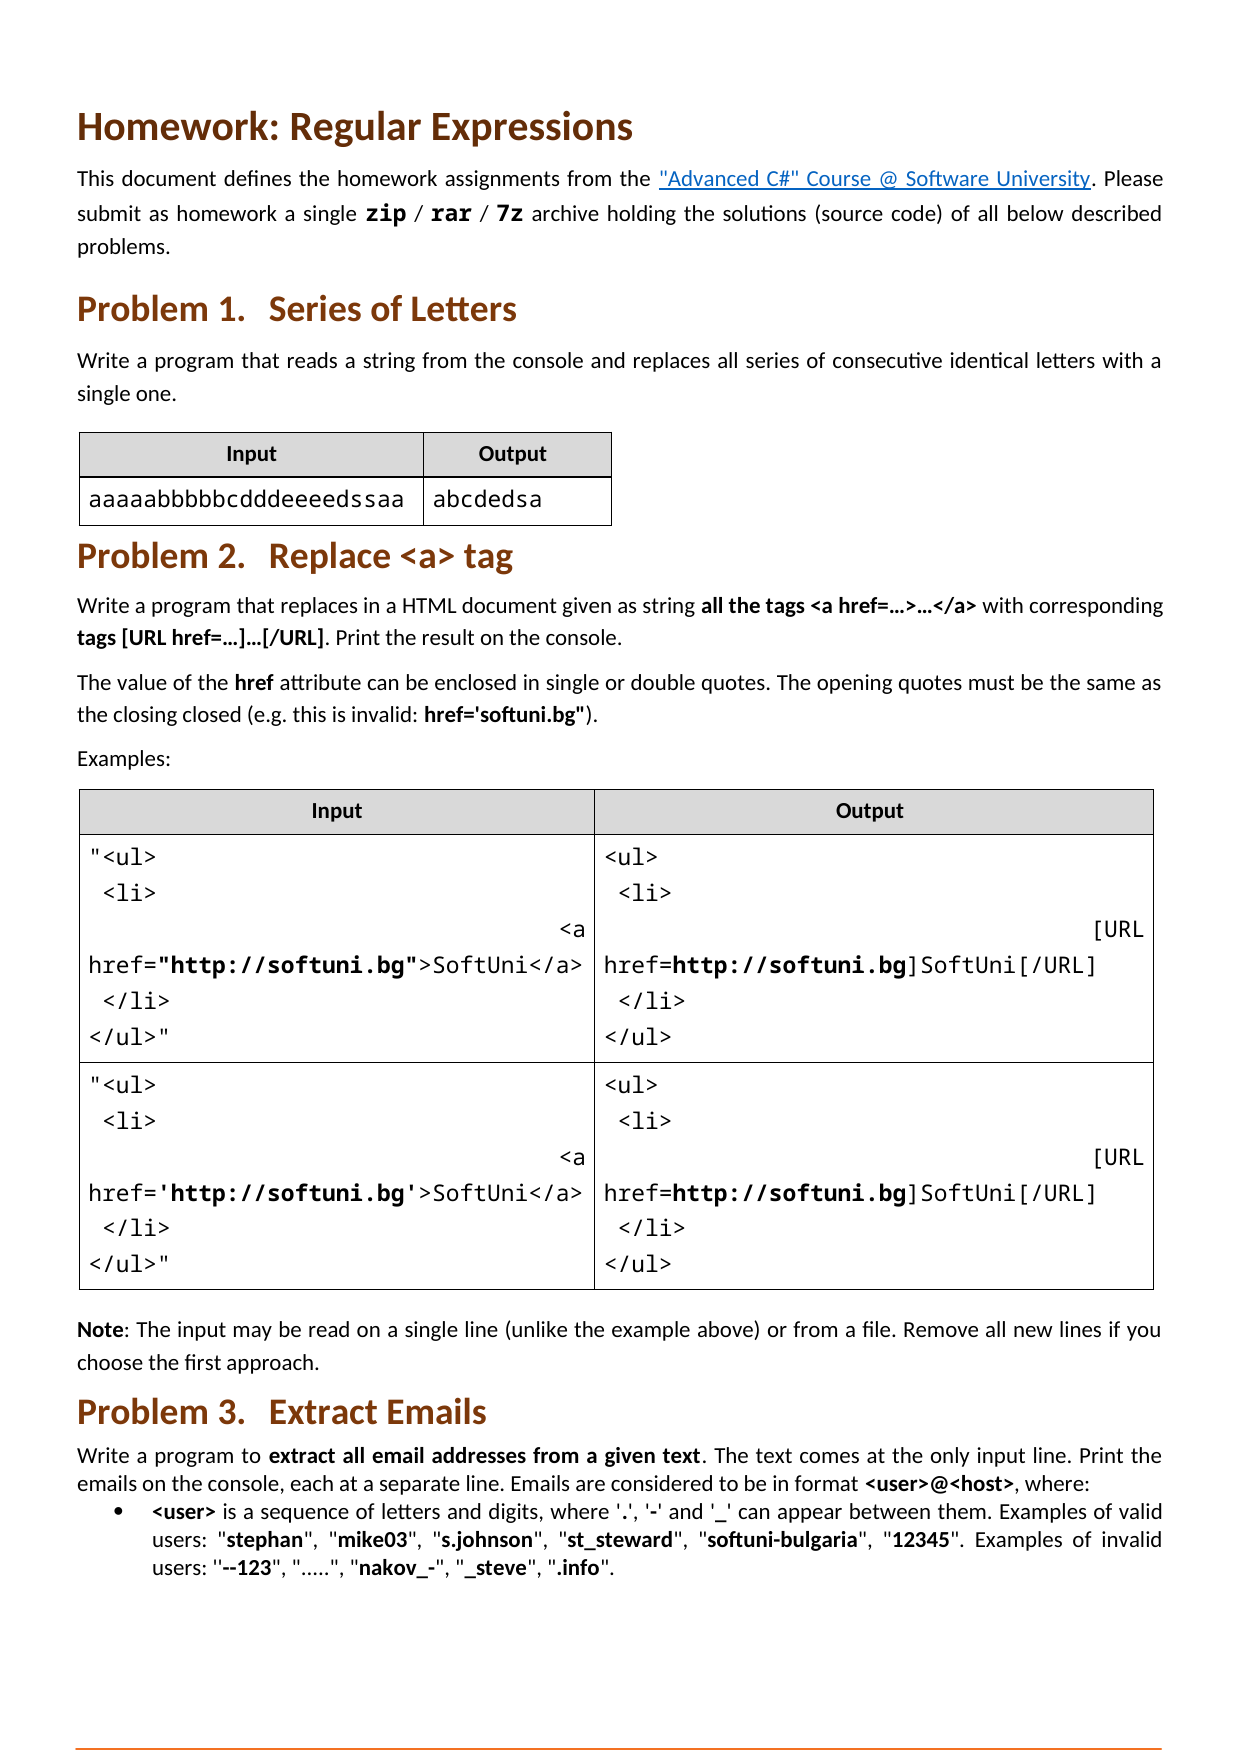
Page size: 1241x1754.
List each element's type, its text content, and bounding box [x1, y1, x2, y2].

table_header Output [424, 433, 611, 476]
table_cell <ul> <li> [URL href=http://softuni.bg]SoftUni[/URL] </li> </ul> [595, 835, 1153, 1062]
table_header Output [595, 790, 1153, 834]
table_cell abcdedsa [424, 478, 611, 524]
text Write a program that reads a string from the console and replaces all series of consecutive identical letters with a single one. [77, 346, 1163, 407]
table_header Input [80, 790, 594, 834]
text Examples: [77, 744, 1163, 772]
subtitle Homework: Regular Expressions [77, 99, 1163, 150]
text Note: The input may be read on a single line (unlike the example above) or from a file. Remove all new lines if you choose the first approach. [77, 1315, 1163, 1376]
table_cell <ul> <li> [URL href=http://softuni.bg]SoftUni[/URL] </li> </ul> [595, 1063, 1153, 1289]
subtitle Series of Letters [77, 285, 1163, 331]
text Write a program that replaces in a HTML document given as string all the tags <a href=…>…</a> with corresponding tags [URL href=…]…[/URL]. Print the result on the console. [77, 591, 1163, 651]
table_header Input [80, 433, 423, 476]
text The value of the href attribute can be enclosed in single or double quotes. The opening quotes must be the same as the closing closed (e.g. this is invalid: href='softuni.bg"). [77, 668, 1163, 728]
table_cell aaaaabbbbbcdddeeeedssaa [80, 478, 423, 524]
subtitle Extract Emails [77, 1388, 1163, 1434]
subtitle Replace <a> tag [77, 532, 1163, 578]
text Write a program to extract all email addresses from a given text. The text comes at the only input line. Print the emails on the console, each at a separate line. Emails are considered to be in format <user>@<host>, where: [77, 1441, 1163, 1497]
table_cell "<ul> <li> <a href='http://softuni.bg'>SoftUni</a> </li> </ul>" [80, 1063, 594, 1289]
text This document defines the homework assignments from the "Advanced C#" Course @ Software University. Please submit as homework a single zip / rar / 7z archive holding the solutions (source code) of all below described problems. [77, 164, 1163, 260]
table_cell "<ul> <li> <a href="http://softuni.bg">SoftUni</a> </li> </ul>" [80, 835, 594, 1062]
list <user> is a sequence of letters and digits, where '.', '-' and '_' can appear between them. Examples of valid users: "stephan", "mike03", "s.johnson", "st_steward", "softuni-bulgaria", "12345". Examples of invalid users: ''--123", ".....", "nakov_-", "_steve", ".info". [114, 1497, 1163, 1581]
